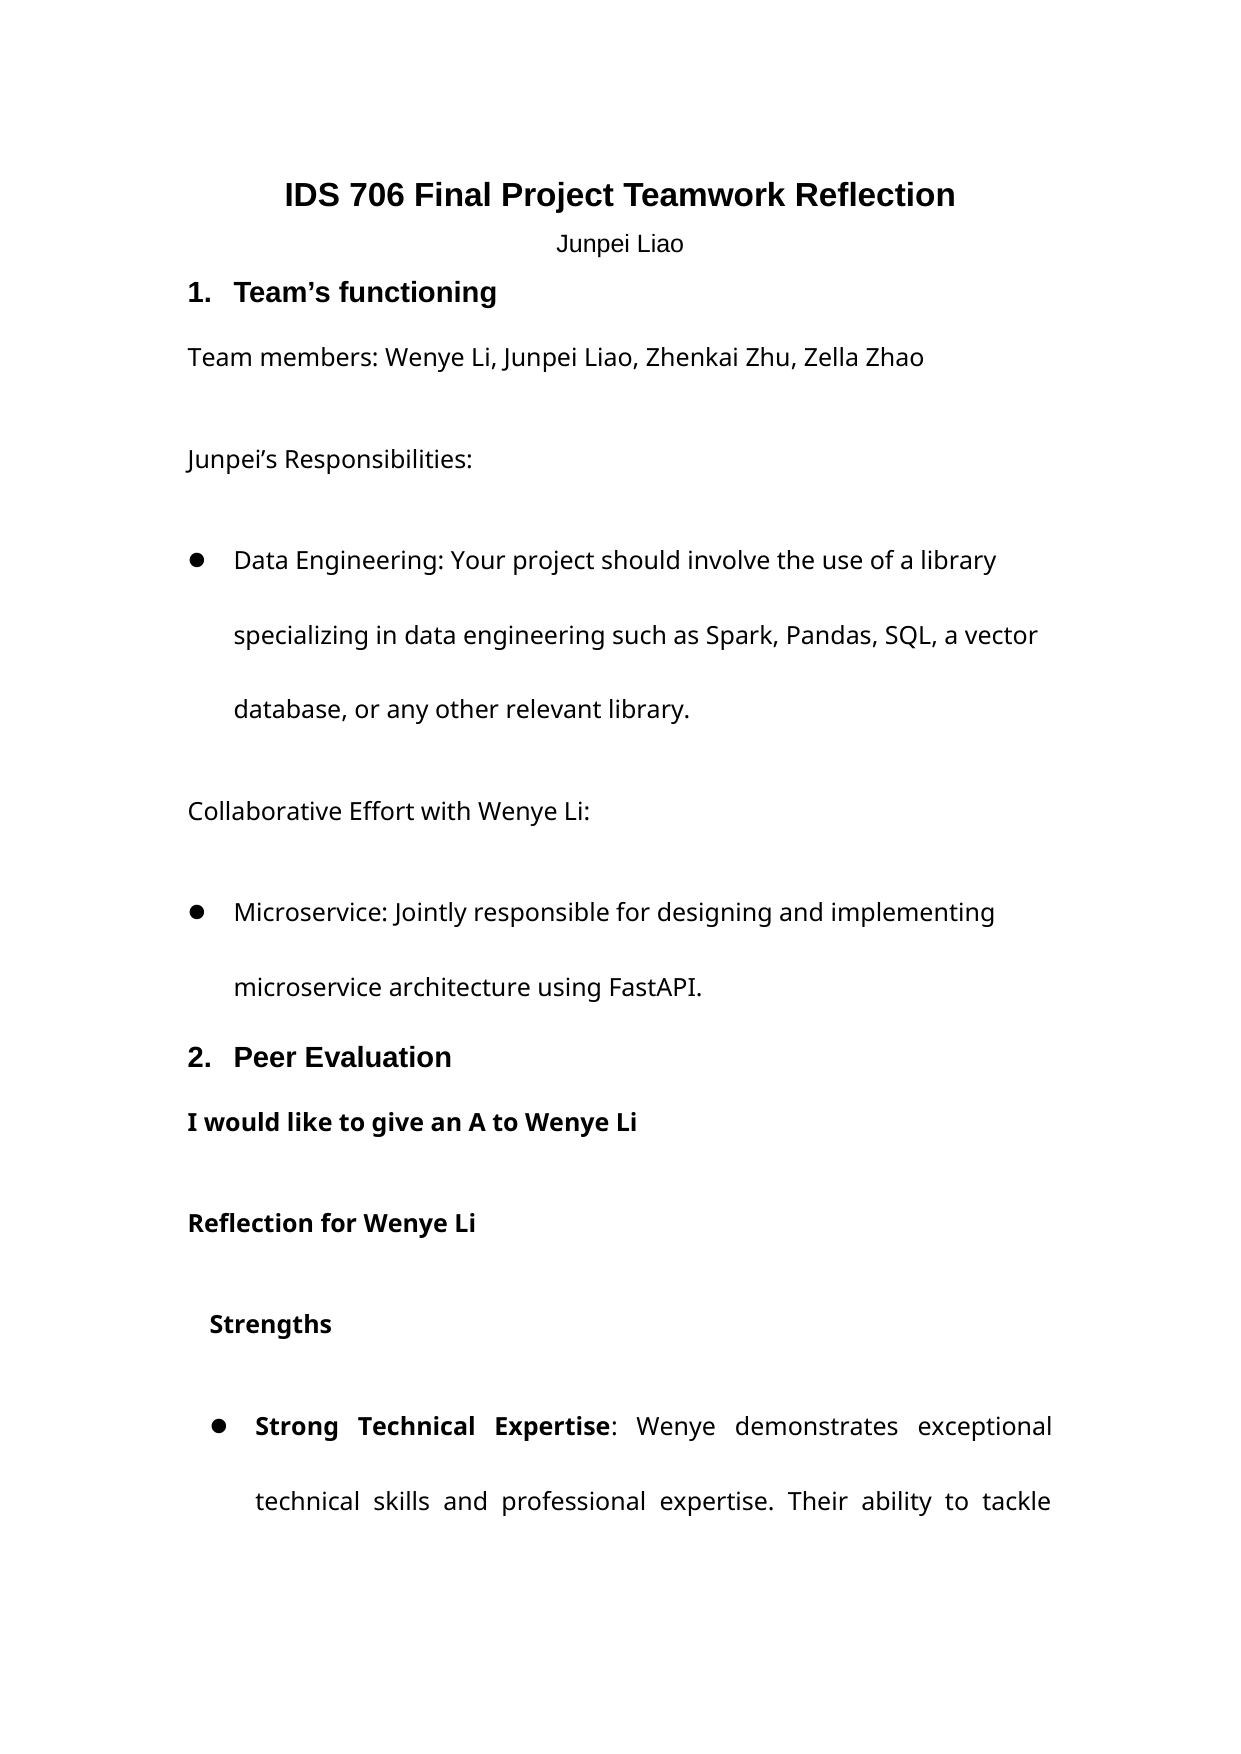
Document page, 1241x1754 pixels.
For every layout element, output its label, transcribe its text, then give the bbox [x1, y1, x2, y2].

list Team’s functioning [187, 259, 1053, 324]
list Microservice: Jointly responsible for designing and implementing microservice architecture using FastAPI. [187, 879, 1053, 1019]
text Junpei Liao [187, 227, 1053, 259]
text Collaborative Effort with Wenye Li: [187, 778, 1053, 843]
text Reflection for Wenye Li [187, 1190, 1053, 1255]
text I would like to give an A to Wenye Li [187, 1089, 1053, 1154]
text IDS 706 Final Project Teamwork Reflection [187, 162, 1053, 227]
text Junpei’s Responsibilities: [187, 426, 1053, 491]
list Peer Evaluation [187, 1024, 1053, 1089]
list Data Engineering: Your project should involve the use of a library specializing in data engineering such as Spark, Pandas, SQL, a vector database, or any other relevant library. [187, 527, 1053, 742]
text Strengths [209, 1292, 1053, 1357]
text Team members: Wenye Li, Junpei Liao, Zhenkai Zhu, Zella Zhao [187, 324, 1053, 389]
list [209, 1393, 1053, 1533]
